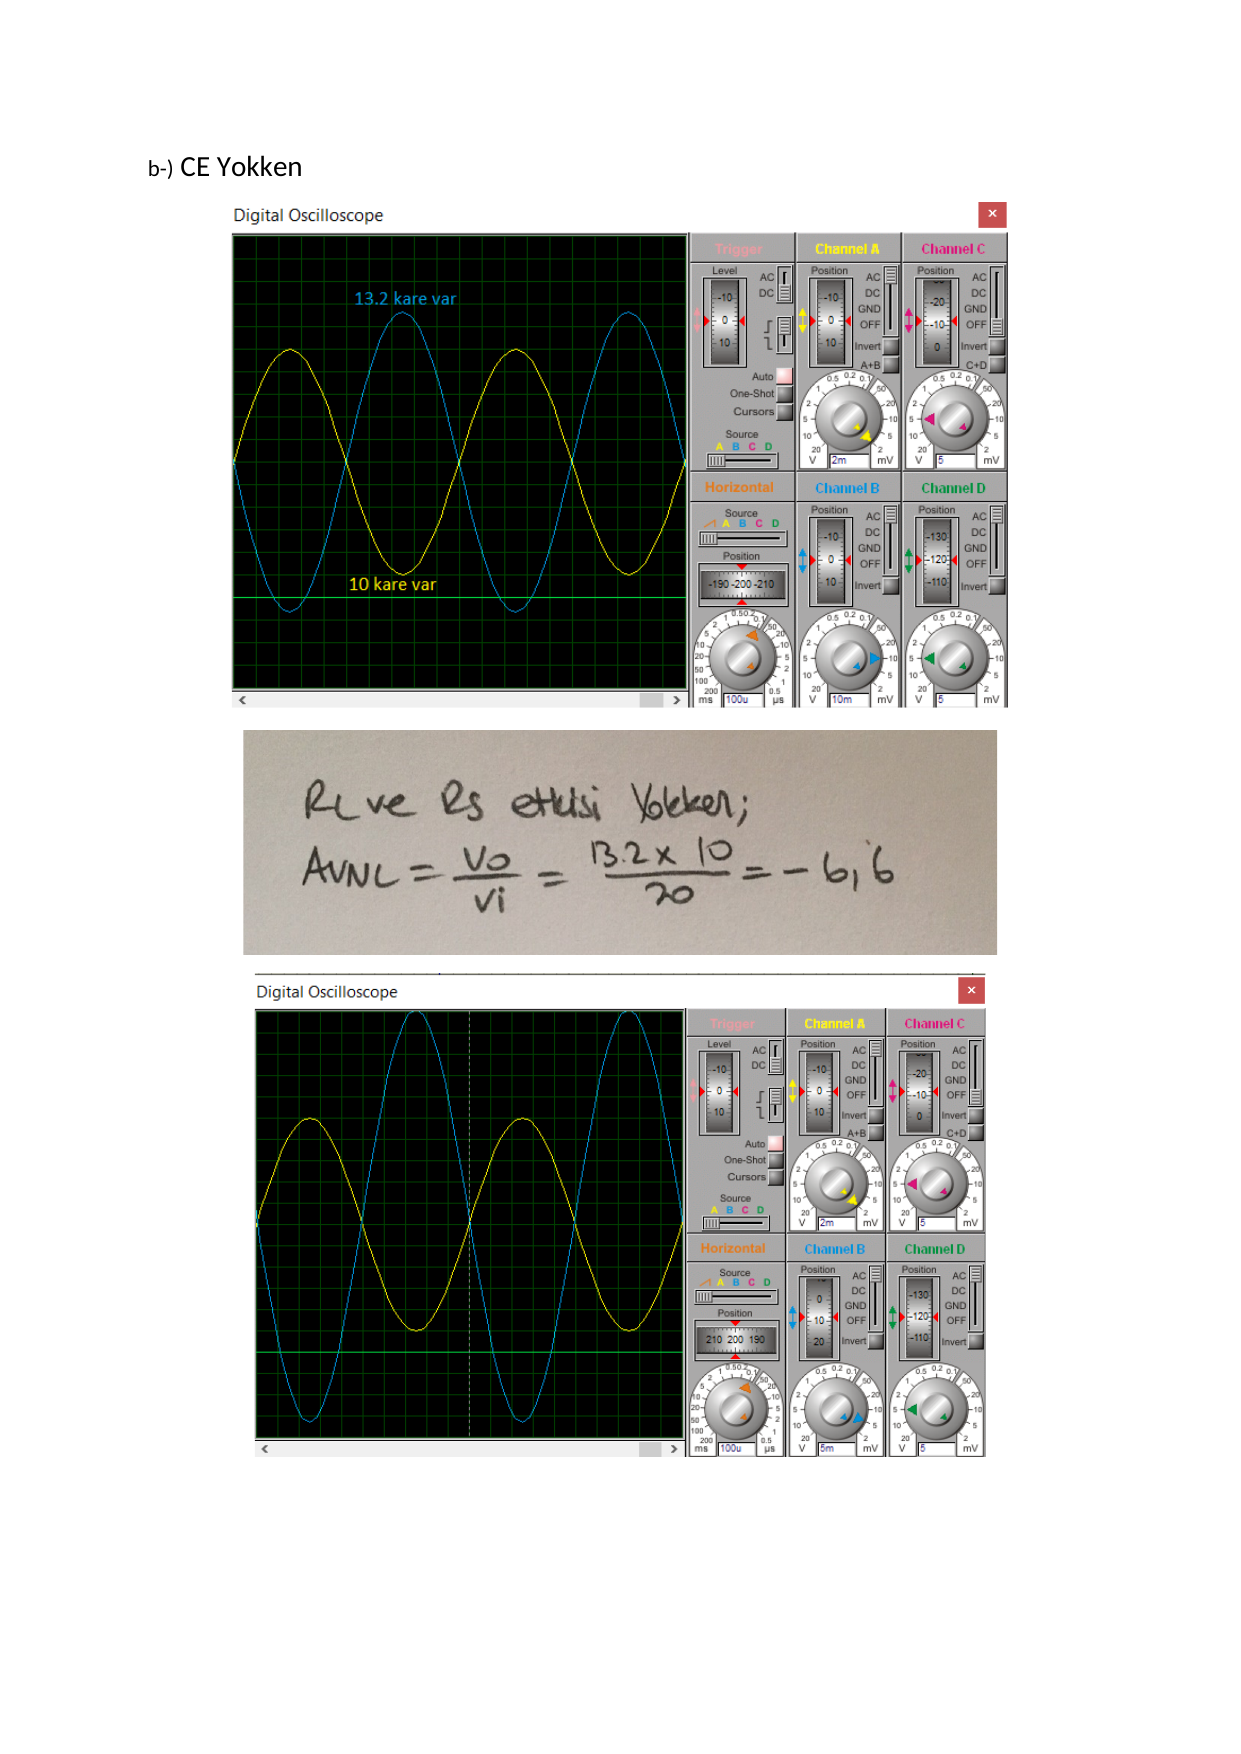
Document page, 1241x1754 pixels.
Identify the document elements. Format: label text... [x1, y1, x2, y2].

text b-) CE Yokken [148, 148, 1093, 183]
picture [243, 730, 998, 955]
picture [231, 202, 1009, 711]
picture [254, 973, 986, 1457]
